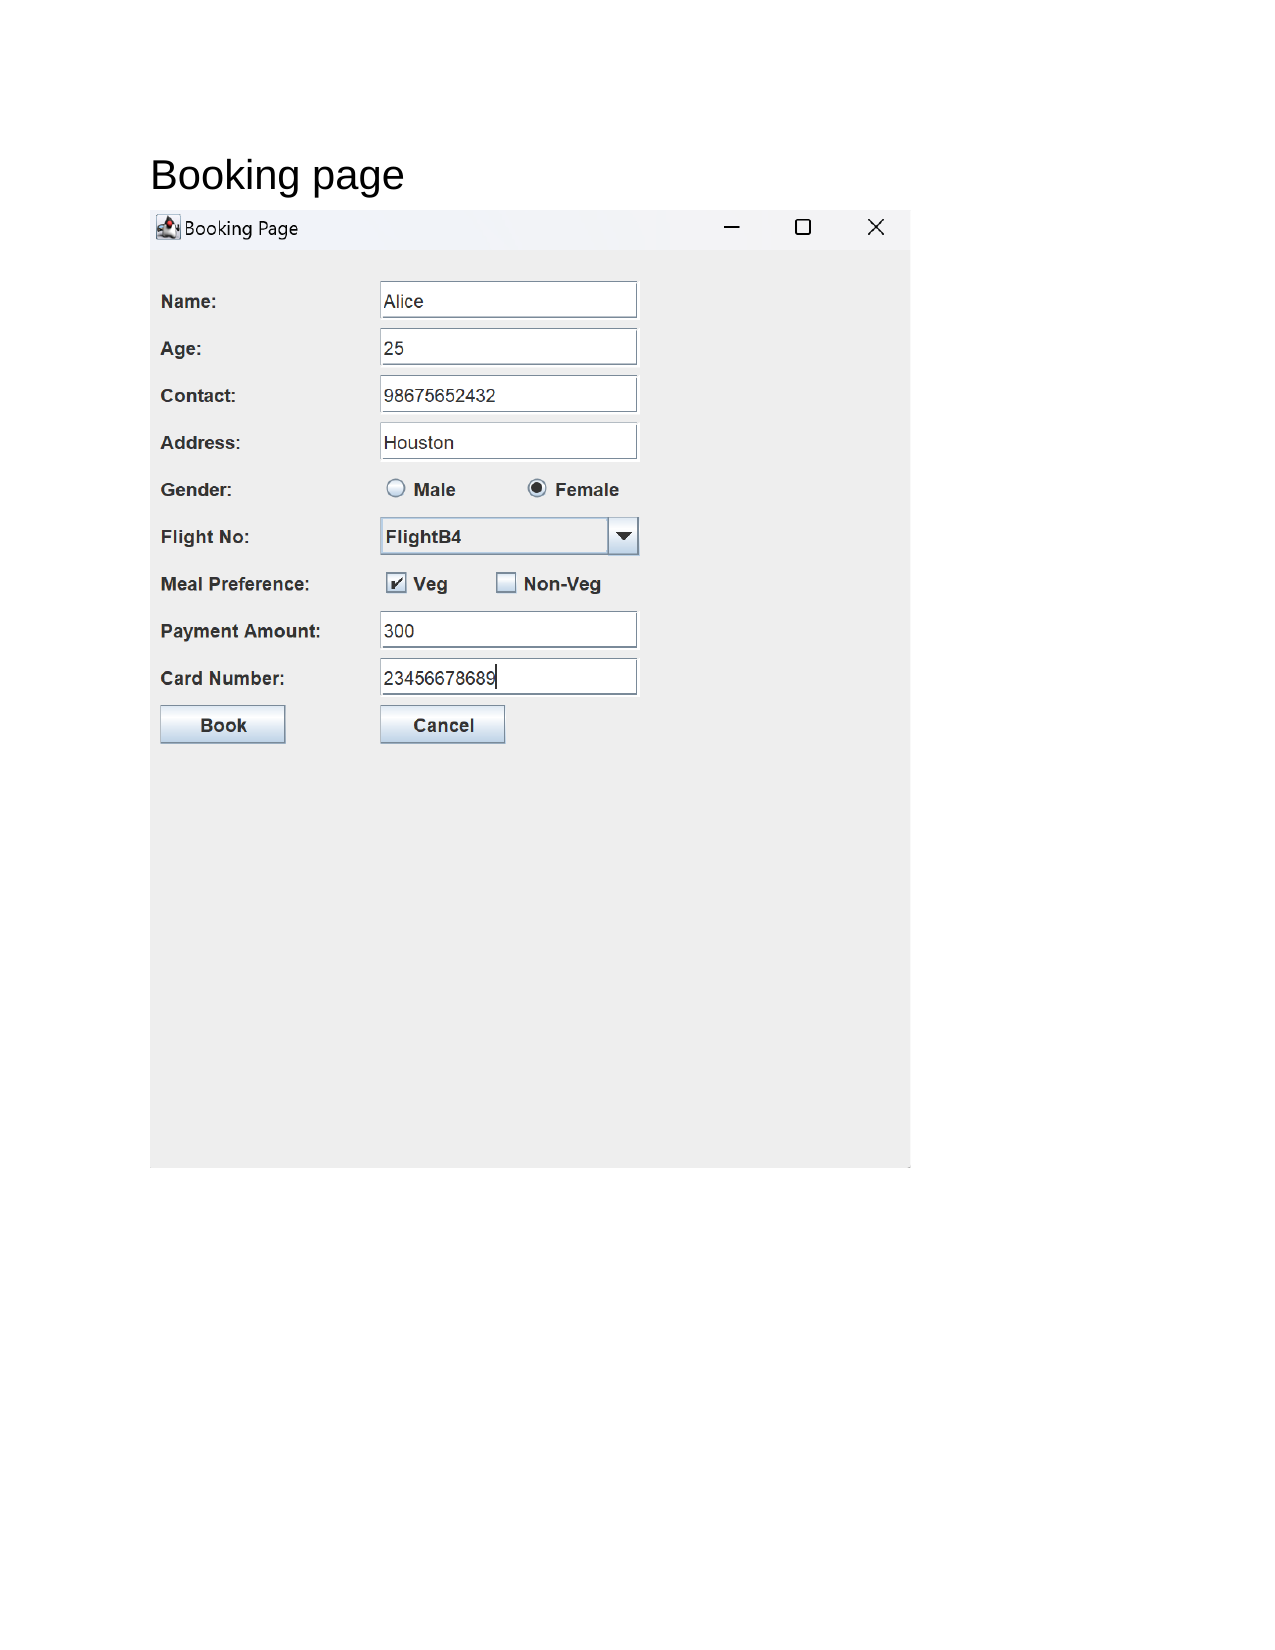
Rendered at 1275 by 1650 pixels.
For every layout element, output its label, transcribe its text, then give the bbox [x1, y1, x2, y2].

picture [150, 210, 911, 1168]
subtitle Booking page [150, 150, 1125, 198]
